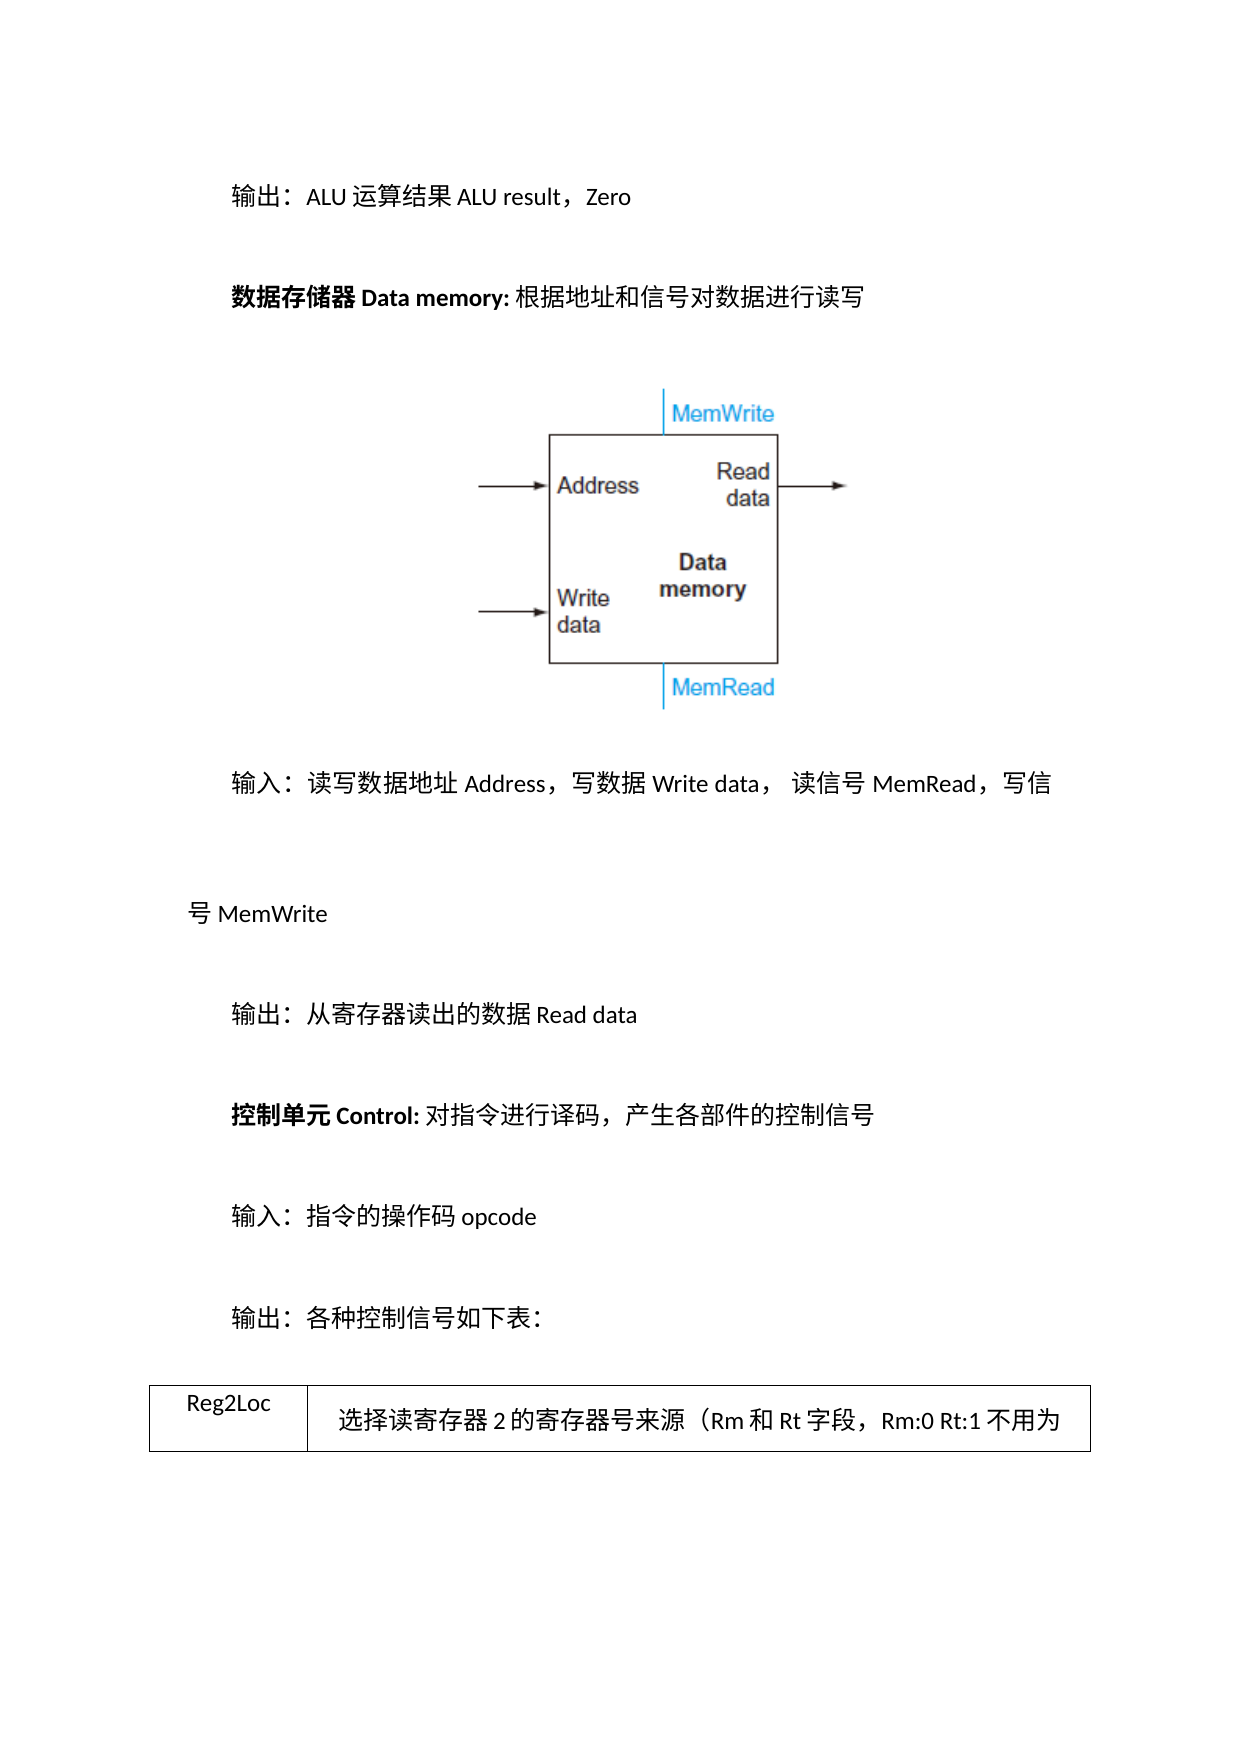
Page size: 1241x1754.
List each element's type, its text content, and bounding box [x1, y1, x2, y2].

text 数据存储器Data memory: 根据地址和信号对数据进行读写 [187, 263, 1053, 328]
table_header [308, 1386, 1090, 1451]
text 输入：指令的操作码opcode [187, 1182, 1053, 1247]
text 控制单元Control: 对指令进行译码，产生各部件的控制信号 [187, 1081, 1053, 1146]
text 输出：各种控制信号如下表： [187, 1284, 1053, 1349]
picture [410, 364, 874, 719]
text 输出：ALU运算结果ALU result，Zero [187, 162, 1053, 227]
text 输入：读写数据地址Address，写数据Write data， 读信号MemRead，写信号MemWrite [187, 749, 1053, 944]
text 输出：从寄存器读出的数据Read data [187, 980, 1053, 1045]
table_header Reg2Loc [150, 1386, 307, 1451]
